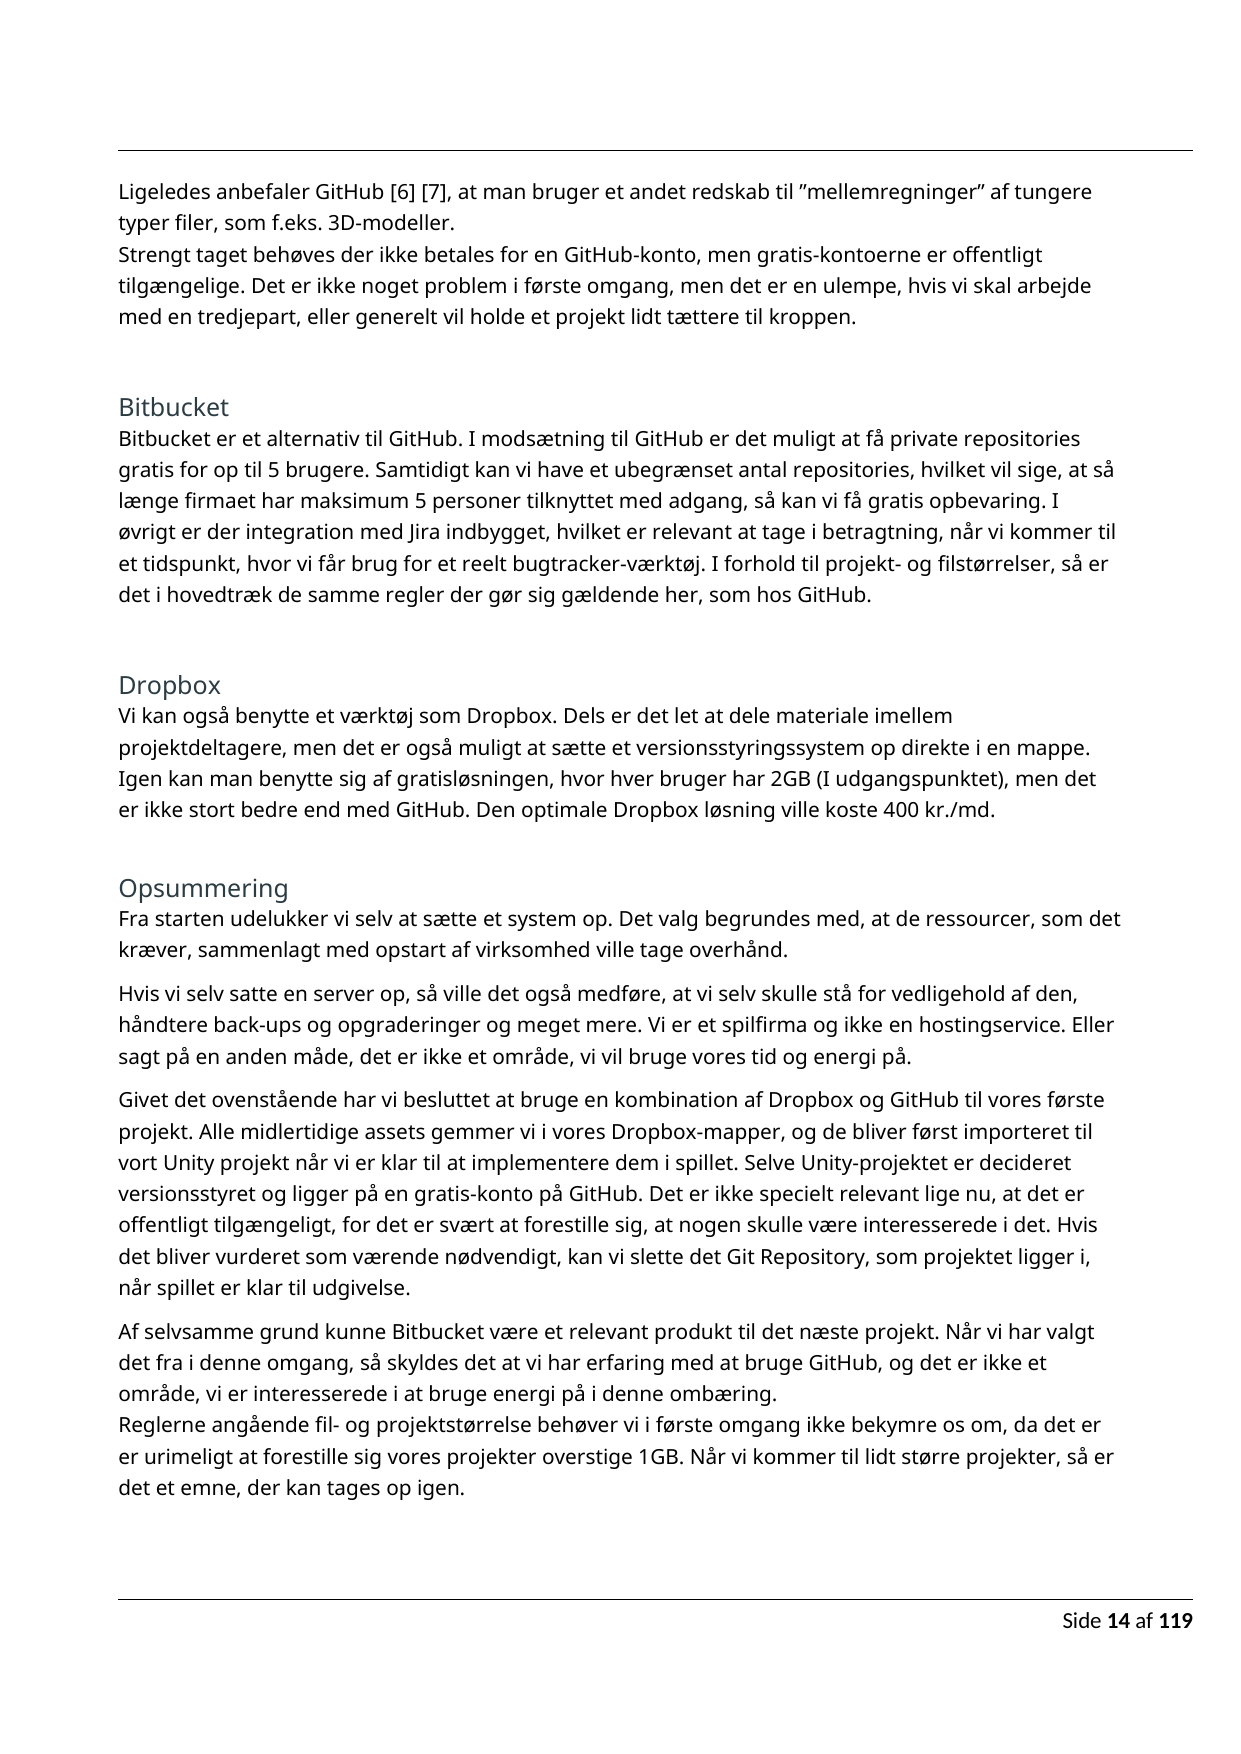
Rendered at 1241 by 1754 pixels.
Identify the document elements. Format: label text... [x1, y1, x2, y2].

subtitle Dropbox [118, 667, 1122, 702]
text Givet det ovenstående har vi besluttet at bruge en kombination af Dropbox og GitHub til vores første projekt. Alle midlertidige assets gemmer vi i vores Dropbox-mapper, og de bliver først importeret til vort Unity projekt når vi er klar til at implementere dem i spillet. Selve Unity-projektet er decideret versionsstyret og ligger på en gratis-konto på GitHub. Det er ikke specielt relevant lige nu, at det er offentligt tilgængeligt, for det er svært at forestille sig, at nogen skulle være interesserede i det. Hvis det bliver vurderet som værende nødvendigt, kan vi slette det Git Repository, som projektet ligger i, når spillet er klar til udgivelse. [118, 1086, 1122, 1302]
text Bitbucket er et alternativ til GitHub. I modsætning til GitHub er det muligt at få private repositories gratis for op til 5 brugere. Samtidigt kan vi have et ubegrænset antal repositories, hvilket vil sige, at så længe firmaet har maksimum 5 personer tilknyttet med adgang, så kan vi få gratis opbevaring. I øvrigt er der integration med Jira indbygget, hvilket er relevant at tage i betragtning, når vi kommer til et tidspunkt, hvor vi får brug for et reelt bugtracker-værktøj. I forhold til projekt- og filstørrelser, så er det i hovedtræk de samme regler der gør sig gældende her, som hos GitHub. [118, 424, 1122, 608]
subtitle Opsummering [118, 870, 1122, 904]
text Hvis vi selv satte en server op, så ville det også medføre, at vi selv skulle stå for vedligehold af den, håndtere back-ups og opgraderinger og meget mere. Vi er et spilfirma og ikke en hostingservice. Eller sagt på en anden måde, det er ikke et område, vi vil bruge vores tid og energi på. [118, 979, 1122, 1070]
subtitle Bitbucket [118, 390, 1122, 424]
text Vi kan også benytte et værktøj som Dropbox. Dels er det let at dele materiale imellem projektdeltagere, men det er også muligt at sætte et versionsstyringssystem op direkte i en mappe. Igen kan man benytte sig af gratisløsningen, hvor hver bruger har 2GB (I udgangspunktet), men det er ikke stort bedre end med GitHub. Den optimale Dropbox løsning ville koste 400 kr./md. [118, 702, 1122, 855]
text Fra starten udelukker vi selv at sætte et system op. Det valg begrundes med, at de ressourcer, som det kræver, sammenlagt med opstart af virksomhed ville tage overhånd. [118, 904, 1122, 964]
